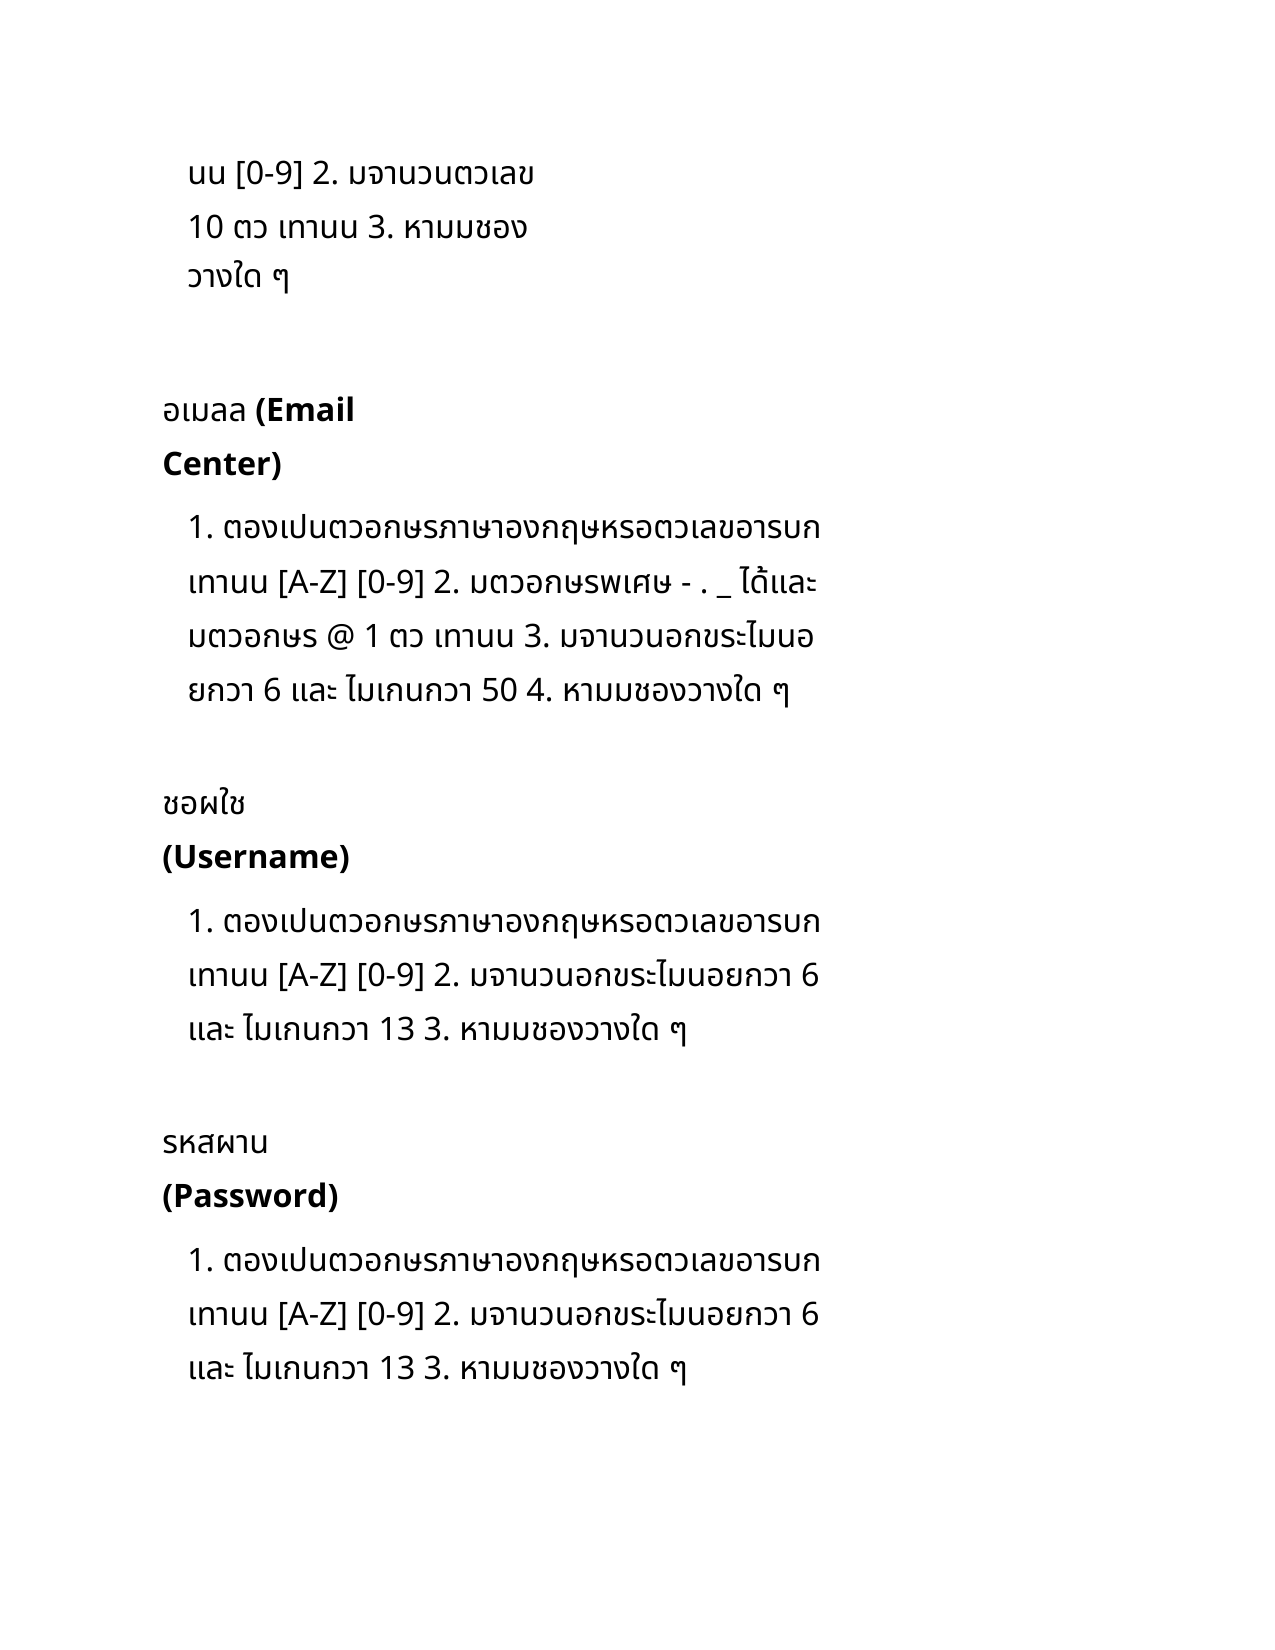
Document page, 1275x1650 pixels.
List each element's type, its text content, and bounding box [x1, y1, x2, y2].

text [187, 150, 558, 300]
text อเมลล (Email Center) [162, 387, 411, 485]
text ชอผใช (Username) [162, 786, 387, 878]
text รหสผาน (Password) [162, 1124, 390, 1217]
text 1. ตองเปนตวอกษรภาษาองกฤษหรอตวเลขอารบกเทานน [A-Z] [0-9] 2. มจานวนอกขระไมนอยกวา 6 และ ไมเกนกวา 13 3. หามมชองวางใด ๆ [187, 1237, 839, 1393]
text 1. ตองเปนตวอกษรภาษาองกฤษหรอตวเลขอารบกเทานน [A-Z] [0-9] 2. มจานวนอกขระไมนอยกวา 6 และ ไมเกนกวา 13 3. หามมชองวางใด ๆ [187, 898, 839, 1053]
text 1. ตองเปนตวอกษรภาษาองกฤษหรอตวเลขอารบกเทานน [A-Z] [0-9] 2. มตวอกษรพเศษ - . _ ได้และมตวอกษร @ 1ตว เทานน 3. มจานวนอกขระไมนอยกวา 6 และ ไมเกนกวา 50 4. หามมชองวางใด ๆ [187, 504, 839, 714]
